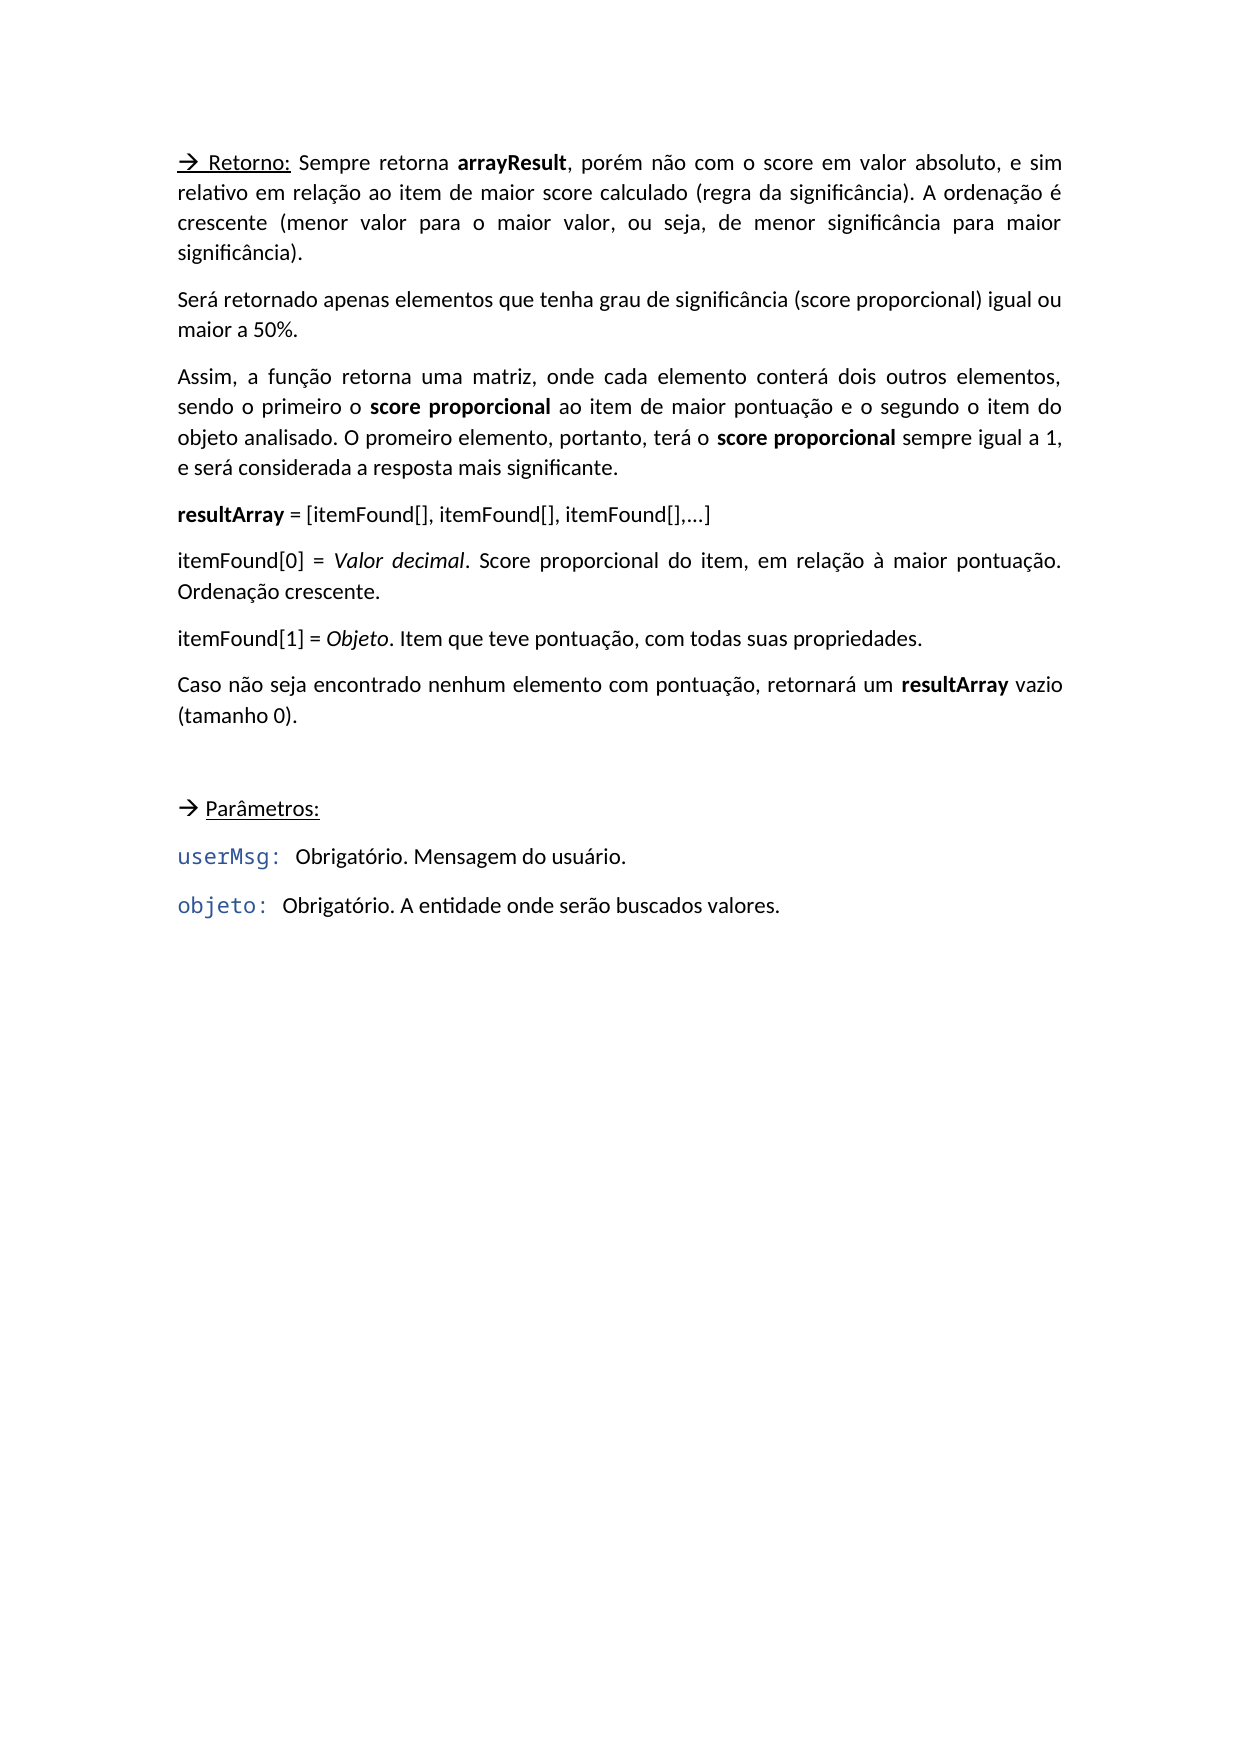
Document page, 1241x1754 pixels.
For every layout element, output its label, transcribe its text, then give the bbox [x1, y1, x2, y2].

text Parâmetros: [177, 794, 1063, 822]
text Retorno: Sempre retorna arrayResult, porém não com o score em valor absoluto, e sim relativo em relação ao item de maior score calculado (regra da significância). A ordenação é crescente (menor valor para o maior valor, ou seja, de menor significância para maior significância). [177, 148, 1063, 266]
text Caso não seja encontrado nenhum elemento com pontuação, retornará um resultArray vazio (tamanho 0). [177, 671, 1063, 729]
text userMsg: Obrigatório. Mensagem do usuário. [177, 841, 1063, 871]
text resultArray = [itemFound[], itemFound[], itemFound[],...] [177, 500, 1063, 528]
text itemFound[1] = Objeto. Item que teve pontuação, com todas suas propriedades. [177, 624, 1063, 652]
text Será retornado apenas elementos que tenha grau de significância (score proporcional) igual ou maior a 50%. [177, 285, 1063, 343]
text itemFound[0] = Valor decimal. Score proporcional do item, em relação à maior pontuação. Ordenação crescente. [177, 547, 1063, 605]
text Assim, a função retorna uma matriz, onde cada elemento conterá dois outros elementos, sendo o primeiro o score proporcional ao item de maior pontuação e o segundo o item do objeto analisado. O promeiro elemento, portanto, terá o score proporcional sempre igual a 1, e será considerada a resposta mais significante. [177, 362, 1063, 481]
text objeto: Obrigatório. A entidade onde serão buscados valores. [177, 890, 1063, 920]
